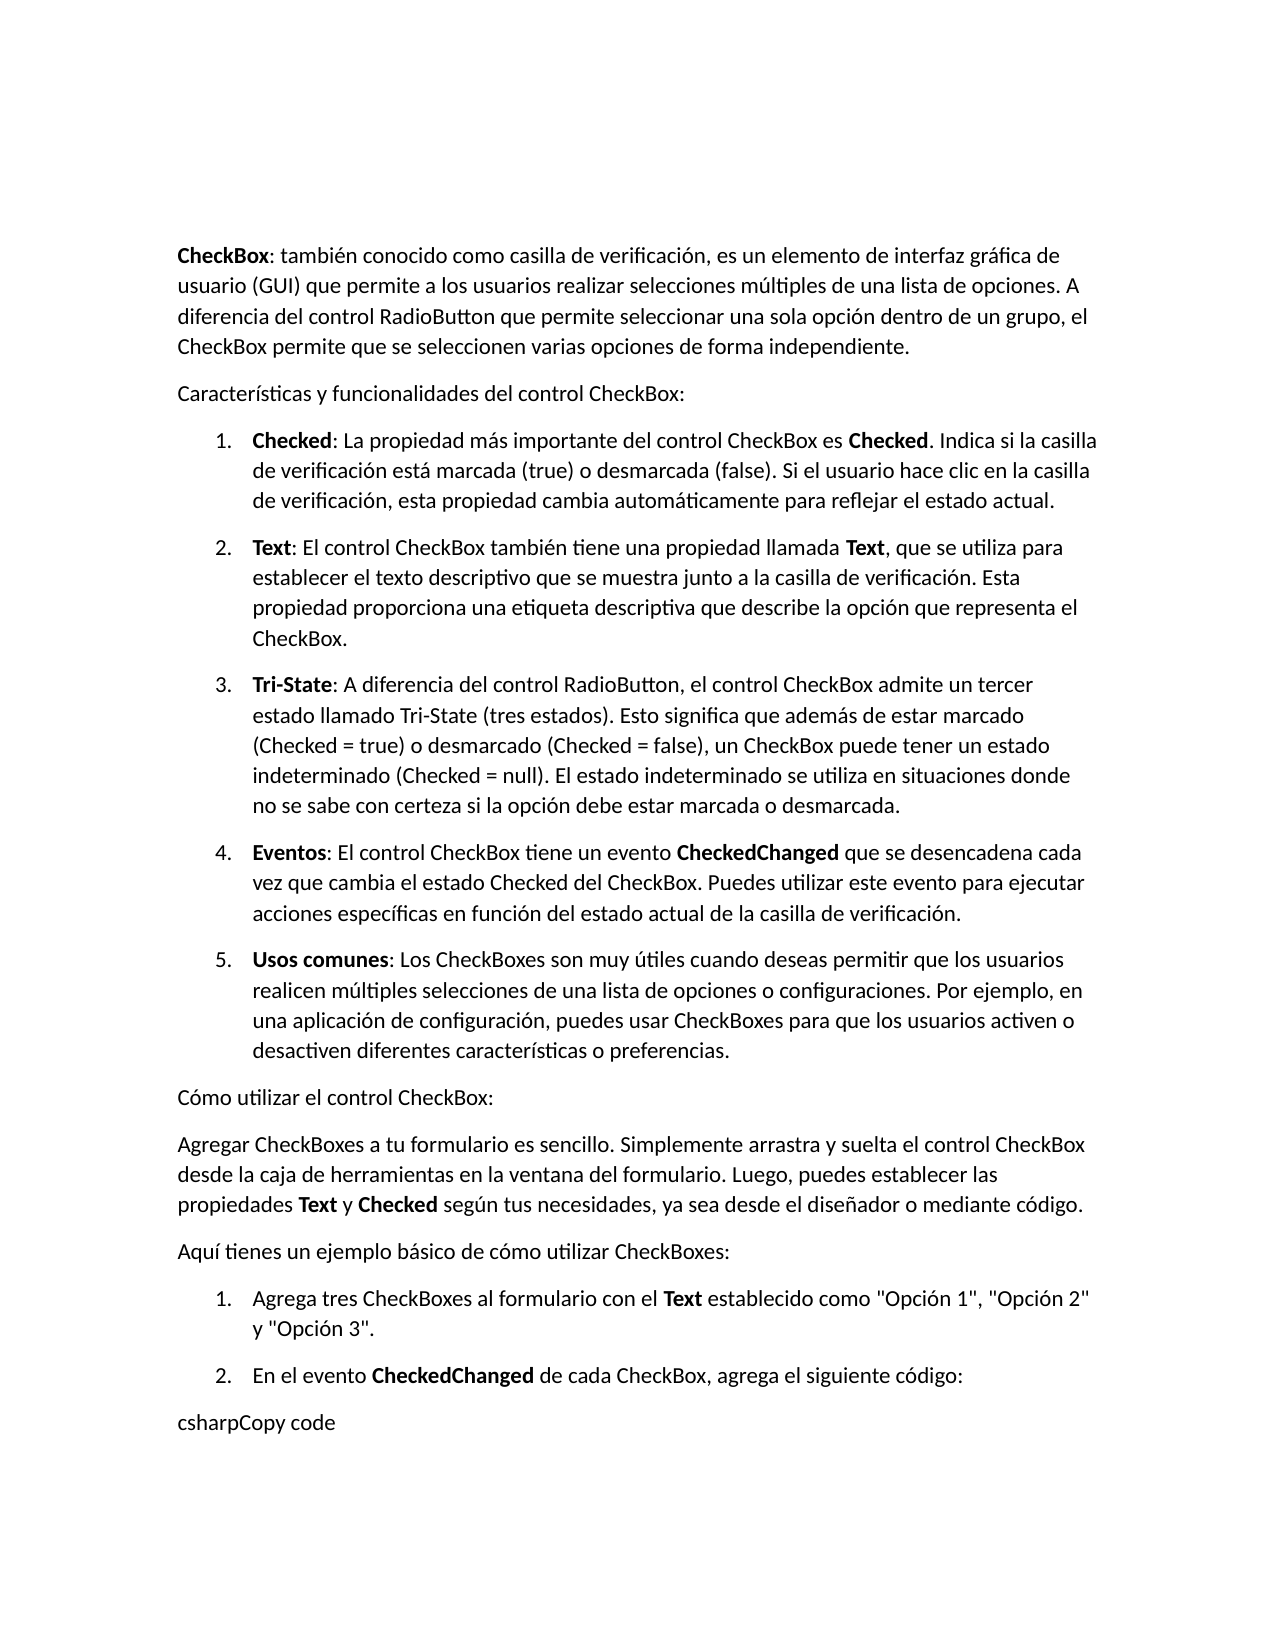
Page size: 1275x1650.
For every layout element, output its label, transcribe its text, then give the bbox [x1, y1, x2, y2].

list Agrega tres CheckBoxes al formulario con el Text establecido como "Opción 1", "Opción 2" y "Opción 3". [215, 1284, 1098, 1342]
text Agregar CheckBoxes a tu formulario es sencillo. Simplemente arrastra y suelta el control CheckBox desde la caja de herramientas en la ventana del formulario. Luego, puedes establecer las propiedades Text y Checked según tus necesidades, ya sea desde el diseñador o mediante código. [177, 1130, 1098, 1218]
text Aquí tienes un ejemplo básico de cómo utilizar CheckBoxes: [177, 1237, 1098, 1265]
list Tri-State: A diferencia del control RadioButton, el control CheckBox admite un tercer estado llamado Tri-State (tres estados). Esto significa que además de estar marcado (Checked = true) o desmarcado (Checked = false), un CheckBox puede tener un estado indeterminado (Checked = null). El estado indeterminado se utiliza en situaciones donde no se sabe con certeza si la opción debe estar marcada o desmarcada. [215, 671, 1098, 819]
text csharpCopy code [177, 1408, 1098, 1436]
text Características y funcionalidades del control CheckBox: [177, 379, 1098, 407]
list Text: El control CheckBox también tiene una propiedad llamada Text, que se utiliza para establecer el texto descriptivo que se muestra junto a la casilla de verificación. Esta propiedad proporciona una etiqueta descriptiva que describe la opción que representa el CheckBox. [215, 533, 1098, 652]
list Eventos: El control CheckBox tiene un evento CheckedChanged que se desencadena cada vez que cambia el estado Checked del CheckBox. Puedes utilizar este evento para ejecutar acciones específicas en función del estado actual de la casilla de verificación. [215, 838, 1098, 927]
text Cómo utilizar el control CheckBox: [177, 1083, 1098, 1111]
list En el evento CheckedChanged de cada CheckBox, agrega el siguiente código: [215, 1361, 1098, 1389]
list Usos comunes: Los CheckBoxes son muy útiles cuando deseas permitir que los usuarios realicen múltiples selecciones de una lista de opciones o configuraciones. Por ejemplo, en una aplicación de configuración, puedes usar CheckBoxes para que los usuarios activen o desactiven diferentes características o preferencias. [215, 946, 1098, 1064]
text CheckBox: también conocido como casilla de verificación, es un elemento de interfaz gráfica de usuario (GUI) que permite a los usuarios realizar selecciones múltiples de una lista de opciones. A diferencia del control RadioButton que permite seleccionar una sola opción dentro de un grupo, el CheckBox permite que se seleccionen varias opciones de forma independiente. [177, 241, 1098, 360]
list Checked: La propiedad más importante del control CheckBox es Checked. Indica si la casilla de verificación está marcada (true) o desmarcada (false). Si el usuario hace clic en la casilla de verificación, esta propiedad cambia automáticamente para reflejar el estado actual. [215, 426, 1098, 514]
